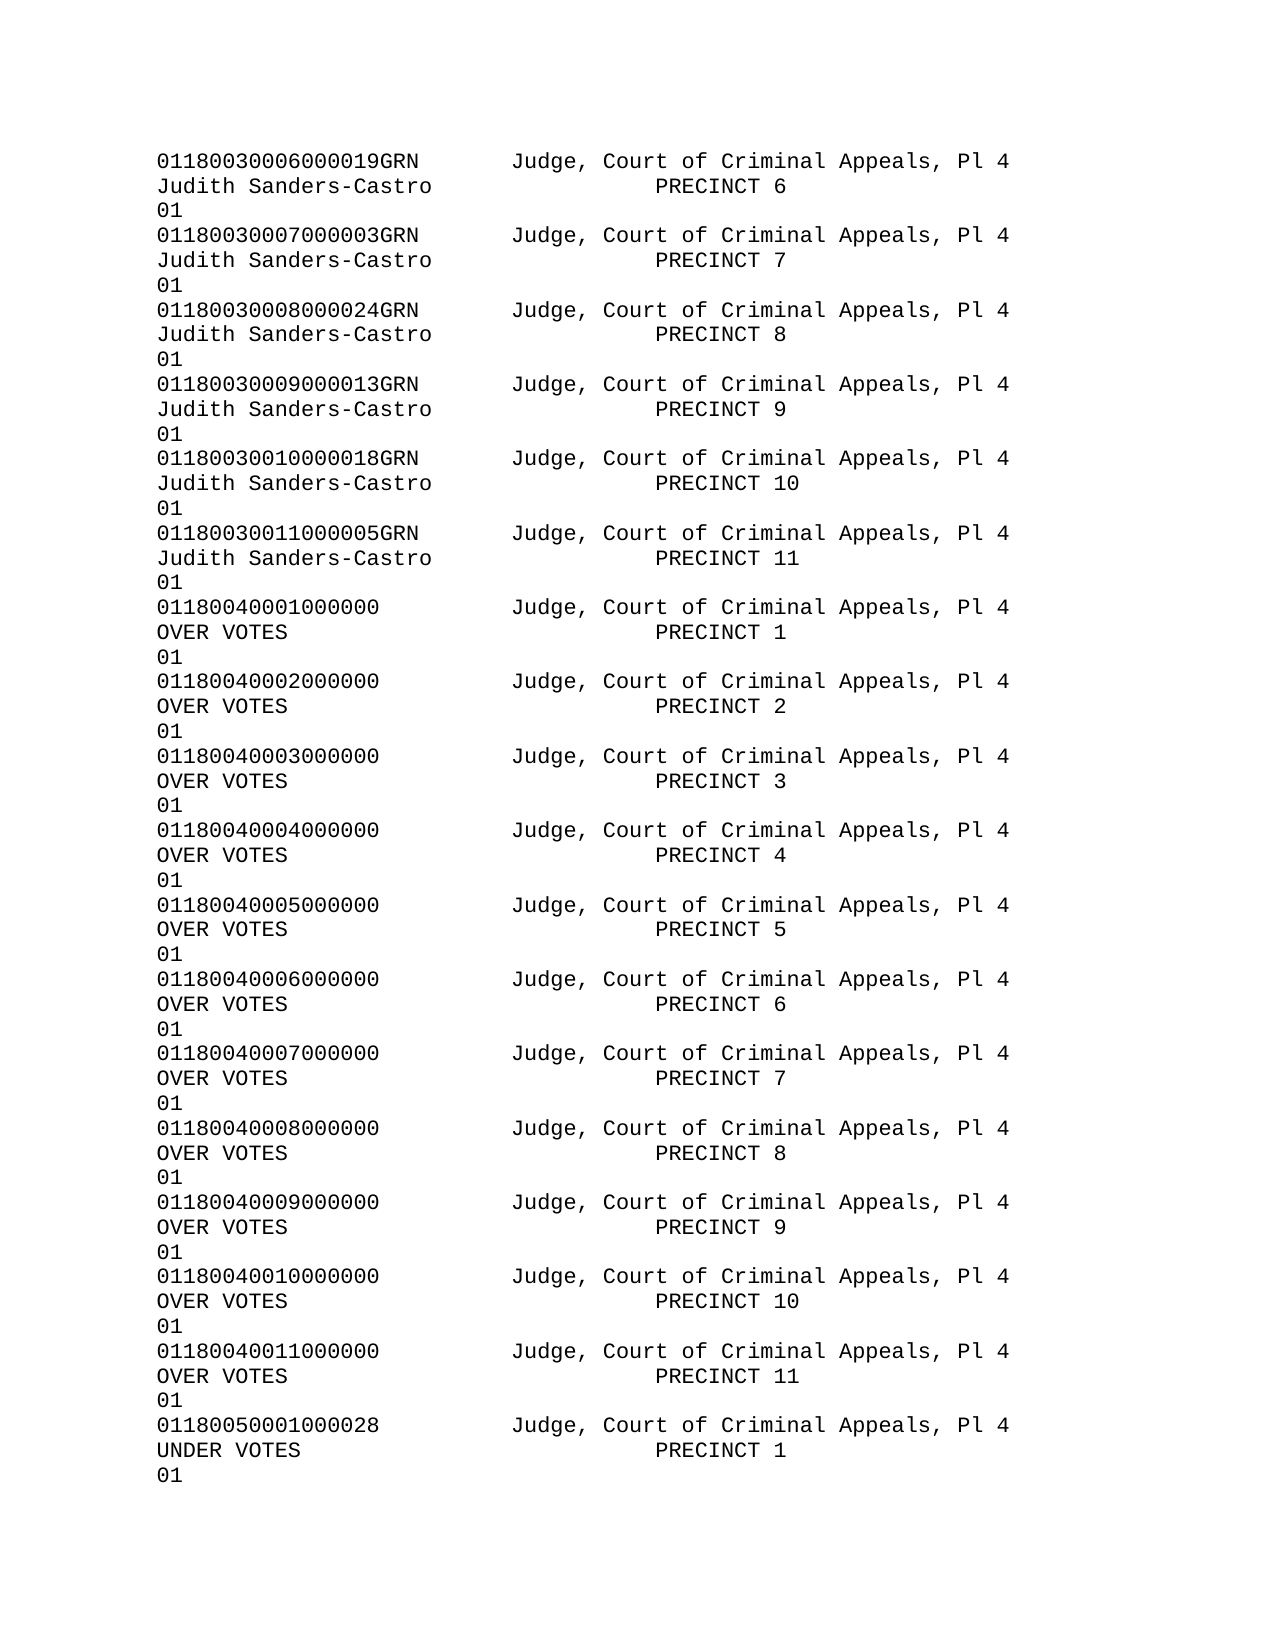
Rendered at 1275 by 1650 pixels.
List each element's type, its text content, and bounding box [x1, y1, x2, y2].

text 01180040001000000 Judge, Court of Criminal Appeals, Pl 4 OVER VOTES PRECINCT 1 01 [156, 596, 1118, 671]
text 01180030006000019GRN Judge, Court of Criminal Appeals, Pl 4 Judith Sanders-Castro PRECINCT 6 01 [156, 150, 1118, 224]
text 01180030010000018GRN Judge, Court of Criminal Appeals, Pl 4 Judith Sanders-Castro PRECINCT 10 01 [156, 447, 1118, 522]
text 01180040008000000 Judge, Court of Criminal Appeals, Pl 4 OVER VOTES PRECINCT 8 01 [156, 1117, 1118, 1191]
text 01180040003000000 Judge, Court of Criminal Appeals, Pl 4 OVER VOTES PRECINCT 3 01 [156, 745, 1118, 819]
text 01180030009000013GRN Judge, Court of Criminal Appeals, Pl 4 Judith Sanders-Castro PRECINCT 9 01 [156, 373, 1118, 447]
text 01180040007000000 Judge, Court of Criminal Appeals, Pl 4 OVER VOTES PRECINCT 7 01 [156, 1042, 1118, 1117]
text 01180040010000000 Judge, Court of Criminal Appeals, Pl 4 OVER VOTES PRECINCT 10 01 [156, 1266, 1118, 1340]
text 01180030011000005GRN Judge, Court of Criminal Appeals, Pl 4 Judith Sanders-Castro PRECINCT 11 01 [156, 522, 1118, 596]
text 01180040002000000 Judge, Court of Criminal Appeals, Pl 4 OVER VOTES PRECINCT 2 01 [156, 671, 1118, 745]
text 01180030008000024GRN Judge, Court of Criminal Appeals, Pl 4 Judith Sanders-Castro PRECINCT 8 01 [156, 299, 1118, 373]
text 01180040009000000 Judge, Court of Criminal Appeals, Pl 4 OVER VOTES PRECINCT 9 01 [156, 1191, 1118, 1266]
text 01180040005000000 Judge, Court of Criminal Appeals, Pl 4 OVER VOTES PRECINCT 5 01 [156, 894, 1118, 968]
text 01180030007000003GRN Judge, Court of Criminal Appeals, Pl 4 Judith Sanders-Castro PRECINCT 7 01 [156, 224, 1118, 299]
text 01180050001000028 Judge, Court of Criminal Appeals, Pl 4 UNDER VOTES PRECINCT 1 01 [156, 1414, 1118, 1489]
text 01180040011000000 Judge, Court of Criminal Appeals, Pl 4 OVER VOTES PRECINCT 11 01 [156, 1340, 1118, 1414]
text 01180040006000000 Judge, Court of Criminal Appeals, Pl 4 OVER VOTES PRECINCT 6 01 [156, 968, 1118, 1042]
text 01180040004000000 Judge, Court of Criminal Appeals, Pl 4 OVER VOTES PRECINCT 4 01 [156, 819, 1118, 894]
